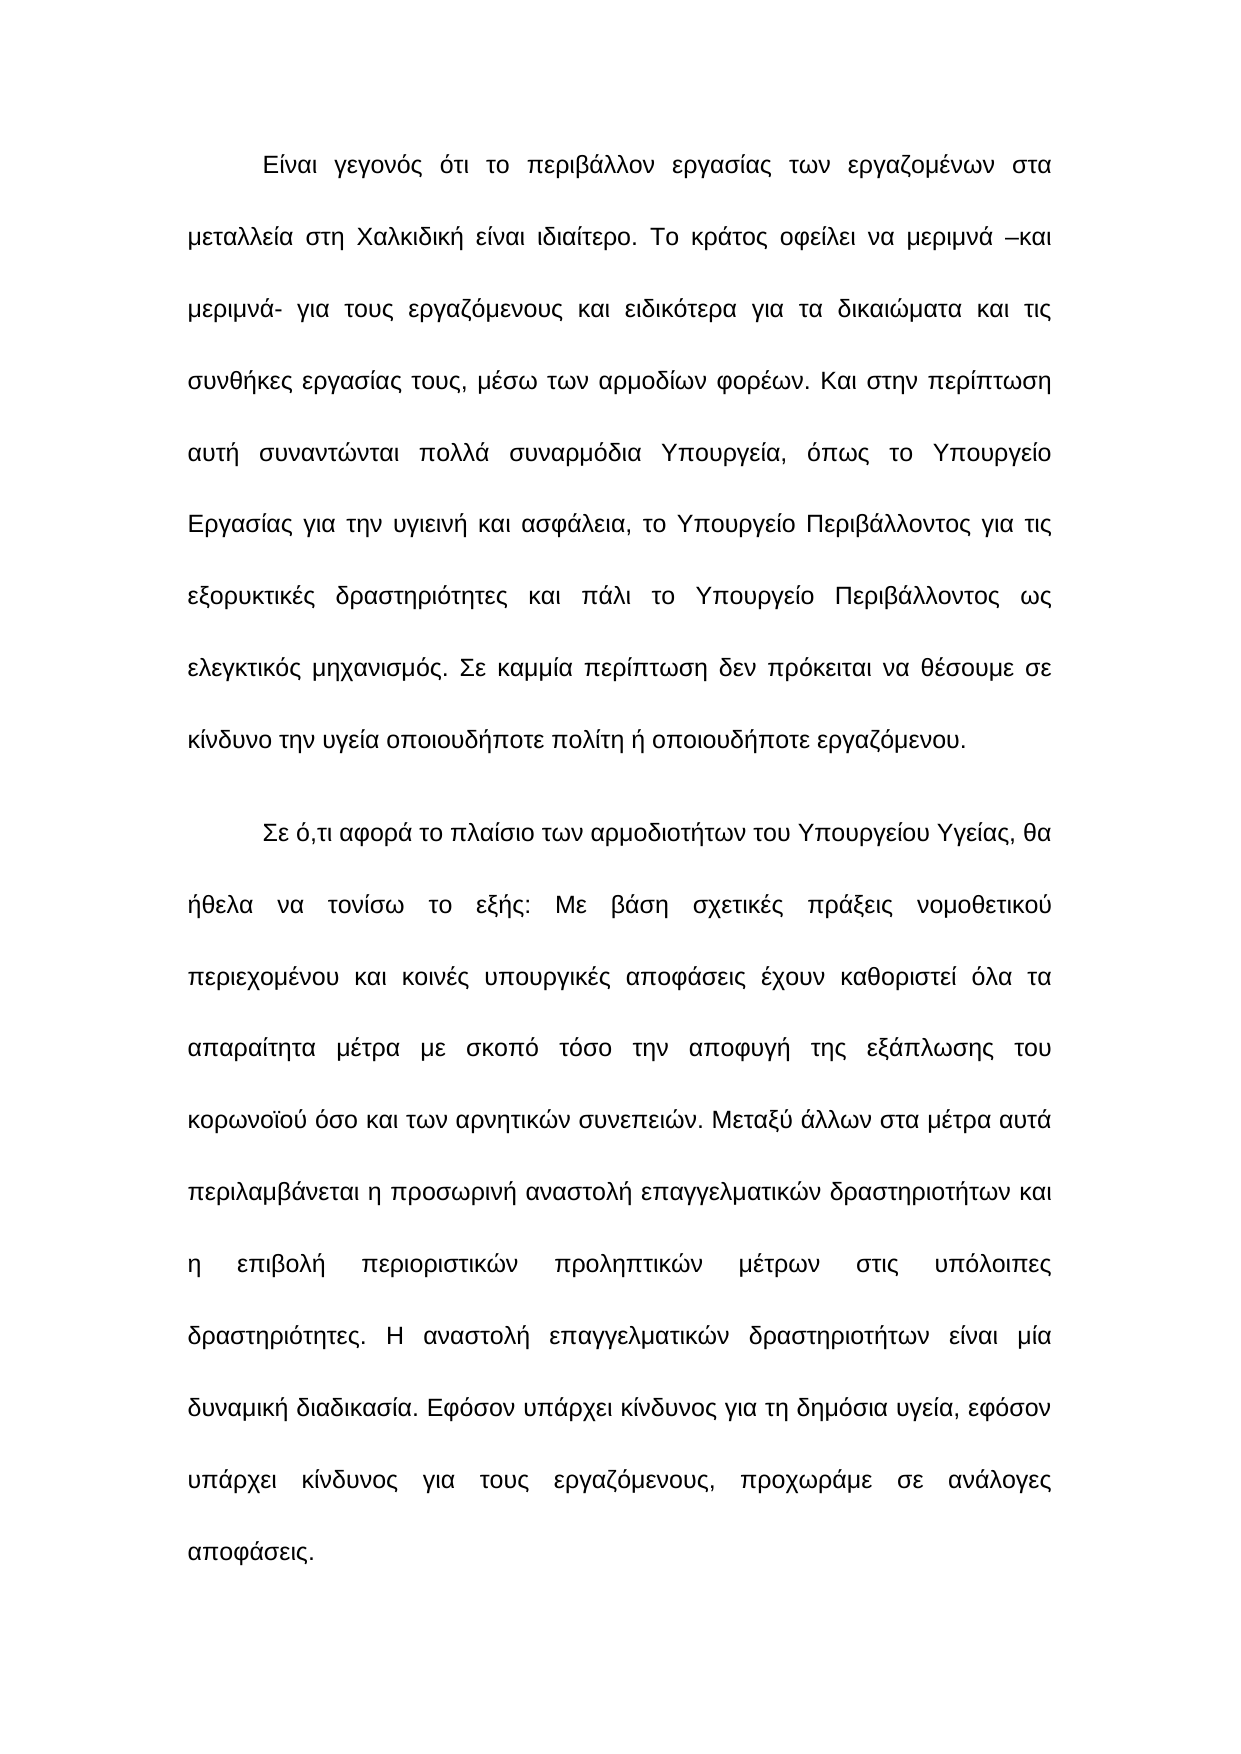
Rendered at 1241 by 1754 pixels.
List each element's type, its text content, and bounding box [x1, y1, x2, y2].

text Σε ό,τι αφορά το πλαίσιο των αρμοδιοτήτων του Υπουργείου Υγείας, θα ήθελα να τονίσω το εξής: Με βάση σχετικές πράξεις νομοθετικού περιεχομένου και κοινές υπουργικές αποφάσεις έχουν καθοριστεί όλα τα απαραίτητα μέτρα με σκοπό τόσο την αποφυγή της εξάπλωσης του κορωνοϊού όσο και των αρνητικών συνεπειών. Μεταξύ άλλων στα μέτρα αυτά περιλαμβάνεται η προσωρινή αναστολή επαγγελματικών δραστηριοτήτων και η επιβολή περιοριστικών προληπτικών μέτρων στις υπόλοιπες δραστηριότητες. Η αναστολή επαγγελματικών δραστηριοτήτων είναι μία δυναμική διαδικασία. Εφόσον υπάρχει κίνδυνος για τη δημόσια υγεία, εφόσον υπάρχει κίνδυνος για τους εργαζόμενους, προχωράμε σε ανάλογες αποφάσεις. [187, 818, 1053, 1565]
text Είναι γεγονός ότι το περιβάλλον εργασίας των εργαζομένων στα μεταλλεία στη Χαλκιδική είναι ιδιαίτερο. Το κράτος οφείλει να μεριμνά –και μεριμνά- για τους εργαζόμενους και ειδικότερα για τα δικαιώματα και τις συνθήκες εργασίας τους, μέσω των αρμοδίων φορέων. Και στην περίπτωση αυτή συναντώνται πολλά συναρμόδια Υπουργεία, όπως το Υπουργείο Εργασίας για την υγιεινή και ασφάλεια, το Υπουργείο Περιβάλλοντος για τις εξορυκτικές δραστηριότητες και πάλι το Υπουργείο Περιβάλλοντος ως ελεγκτικός μηχανισμός. Σε καμμία περίπτωση δεν πρόκειται να θέσουμε σε κίνδυνο την υγεία οποιουδήποτε πολίτη ή οποιουδήποτε εργαζόμενου. [187, 150, 1053, 754]
